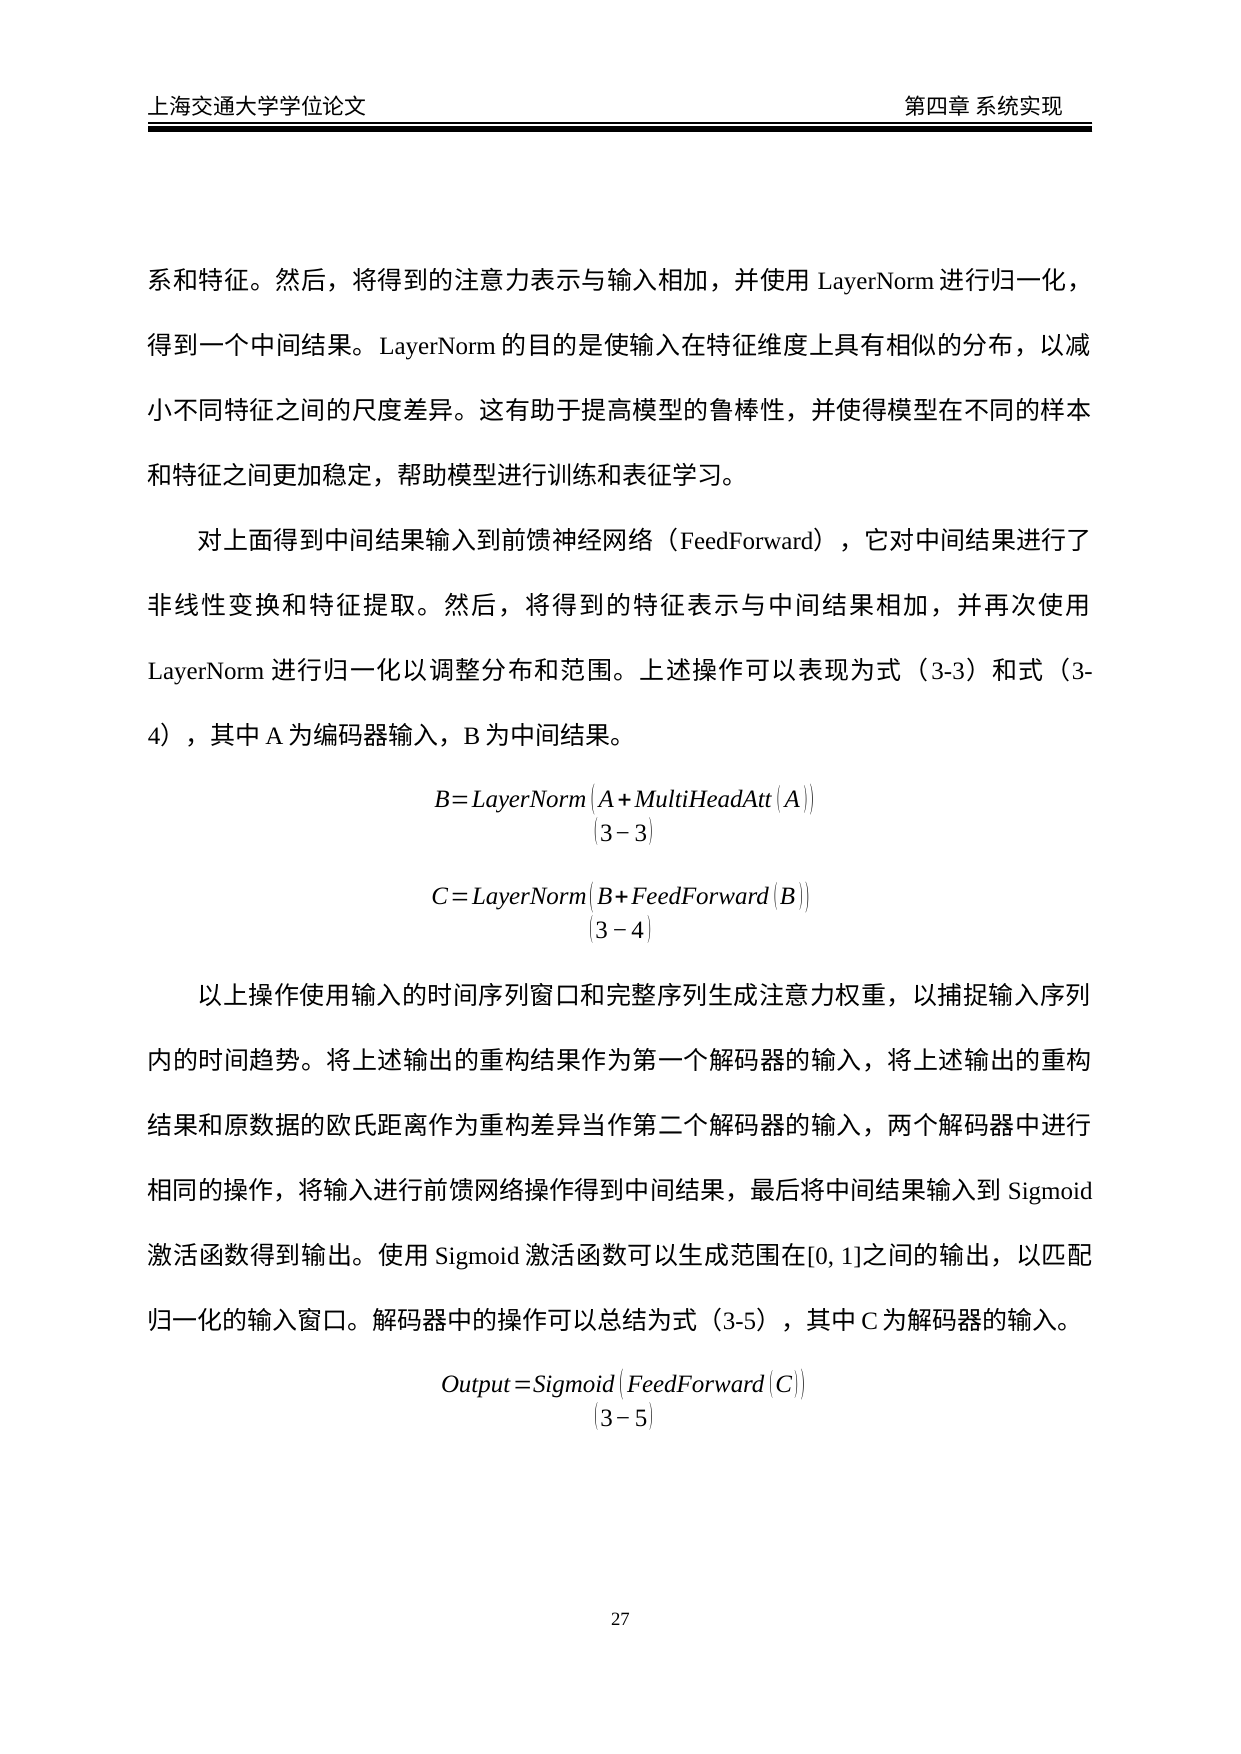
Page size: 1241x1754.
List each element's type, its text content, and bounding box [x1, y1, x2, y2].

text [148, 246, 1092, 506]
text 对上面得到中间结果输入到前馈神经网络（FeedForward），它对中间结果进行了非线性变换和特征提取。然后，将得到的特征表示与中间结果相加，并再次使用LayerNorm进行归一化以调整分布和范围。上述操作可以表现为式（3-3）和式（3-4），其中A为编码器输入，B为中间结果。 [148, 506, 1092, 766]
text 以上操作使用输入的时间序列窗口和完整序列生成注意力权重，以捕捉输入序列内的时间趋势。将上述输出的重构结果作为第一个解码器的输入，将上述输出的重构结果和原数据的欧氏距离作为重构差异当作第二个解码器的输入，两个解码器中进行相同的操作，将输入进行前馈网络操作得到中间结果，最后将中间结果输入到Sigmoid激活函数得到输出。使用Sigmoid激活函数可以生成范围在[0, 1]之间的输出，以匹配归一化的输入窗口。解码器中的操作可以总结为式（3-5），其中C为解码器的输入。 [148, 961, 1092, 1351]
